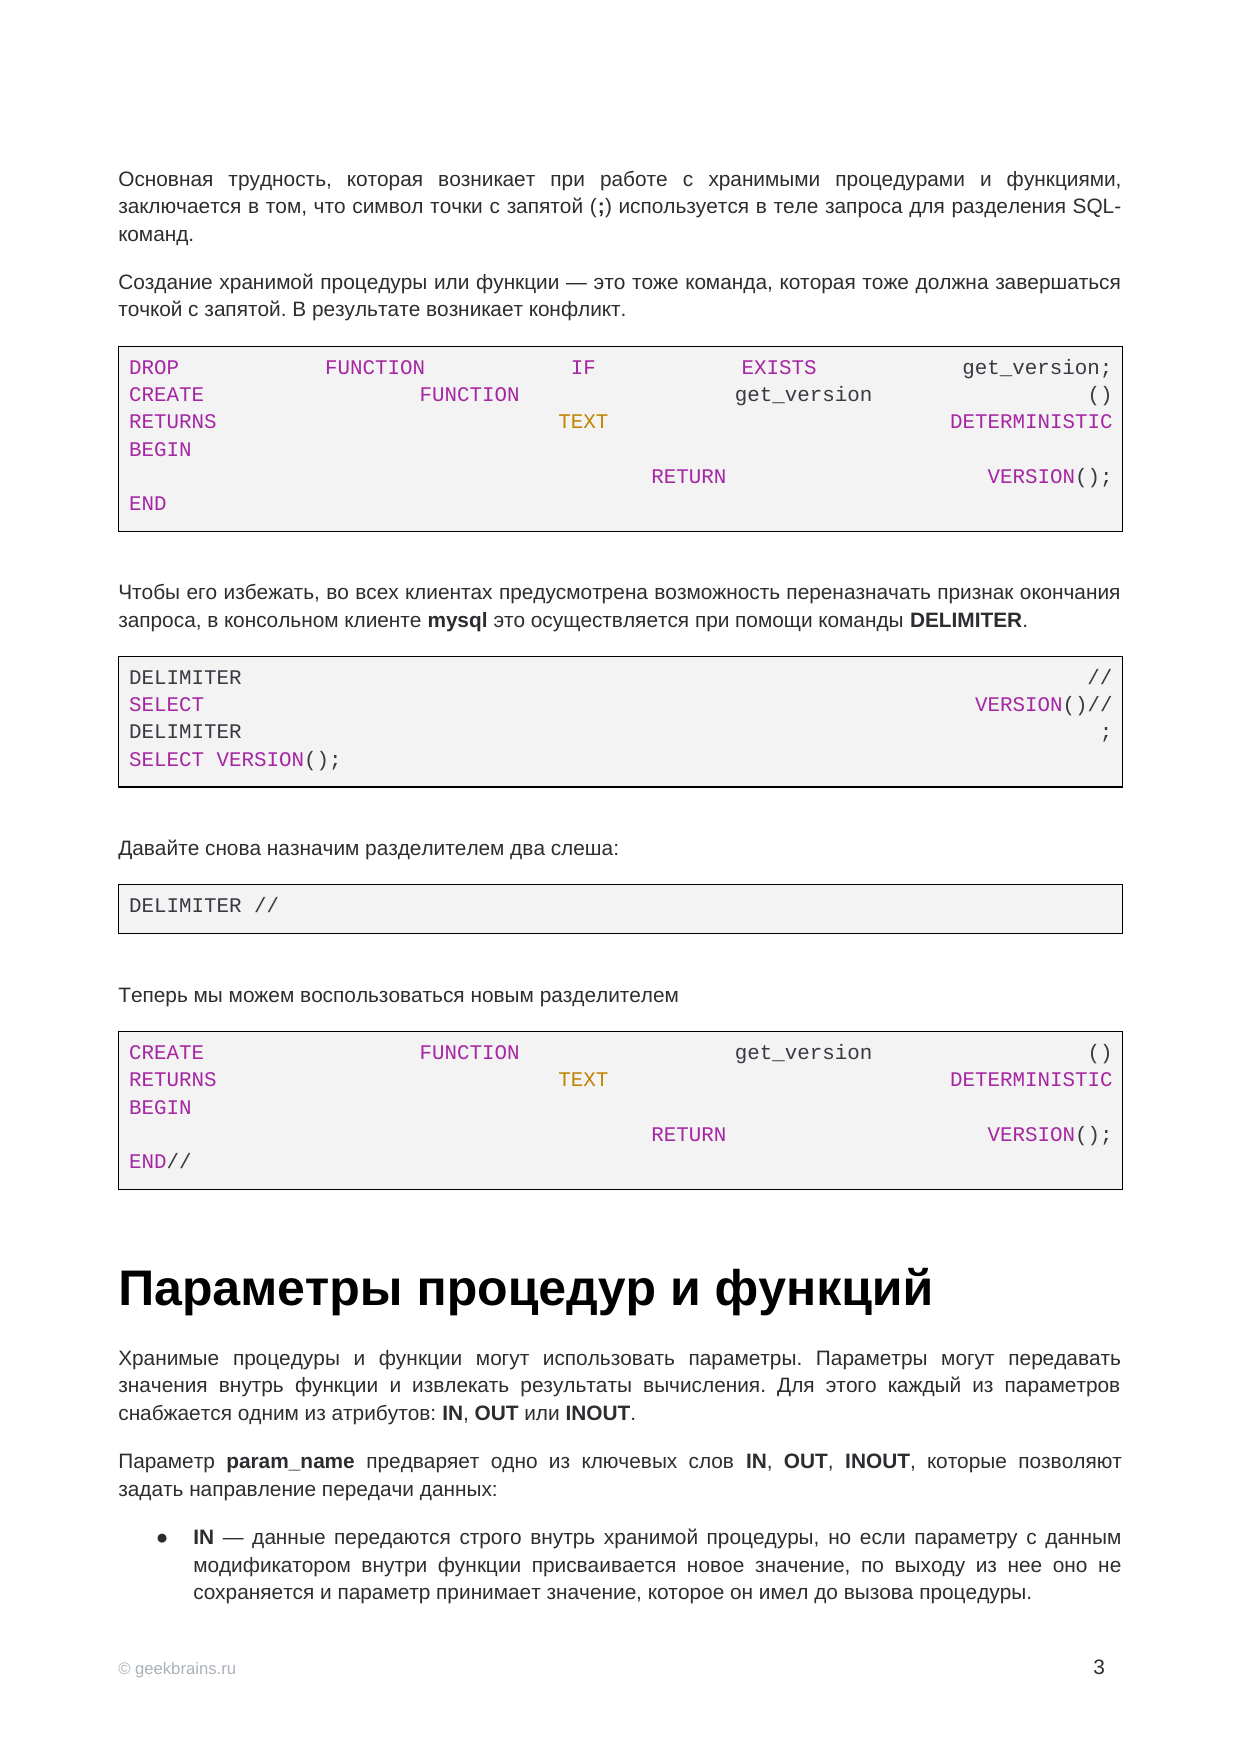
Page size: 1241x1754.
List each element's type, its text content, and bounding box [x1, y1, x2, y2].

text Параметр param_name предваряет одно из ключевых слов IN, OUT, INOUT, которые позволяют задать направление передачи данных: [118, 1449, 1122, 1501]
text Основная трудность, которая возникает при работе с хранимыми процедурами и функциями, заключается в том, что символ точки с запятой (;) используется в теле запроса для разделения SQL-команд. [118, 166, 1122, 245]
text Давайте снова назначим разделителем два слеша: [118, 808, 1122, 860]
table_header DELIMITER // SELECT VERSION()// DELIMITER ; SELECT VERSION(); [119, 657, 1122, 786]
table_header DROP FUNCTION IF EXISTS get_version; CREATE FUNCTION get_version () RETURNS TEXT DETERMINISTIC BEGIN RETURN VERSION(); END [119, 347, 1122, 531]
text Чтобы его избежать, во всех клиентах предусмотрена возможность переназначать признак окончания запроса, в консольном клиенте mysql это осуществляется при помощи команды DELIMITER. [118, 552, 1122, 631]
table_header DELIMITER // [119, 885, 1122, 933]
text Создание хранимой процедуры или функции — это тоже команда, которая тоже должна завершаться точкой с запятой. В результате возникает конфликт. [118, 270, 1122, 321]
subtitle Параметры процедур и функций [118, 1259, 1122, 1316]
text Теперь мы можем воспользоваться новым разделителем [118, 955, 1122, 1006]
list IN — данные передаются строго внутрь хранимой процедуры, но если параметру с данным модификатором внутри функции присваивается новое значение, по выходу из нее оно не сохраняется и параметр принимает значение, которое он имел до вызова процедуры. [156, 1525, 1122, 1604]
table_header CREATE FUNCTION get_version () RETURNS TEXT DETERMINISTIC BEGIN RETURN VERSION(); END// [119, 1032, 1122, 1189]
text Хранимые процедуры и функции могут использовать параметры. Параметры могут передавать значения внутрь функции и извлекать результаты вычисления. Для этого каждый из параметров снабжается одним из атрибутов: IN, OUT или INOUT. [118, 1346, 1122, 1425]
